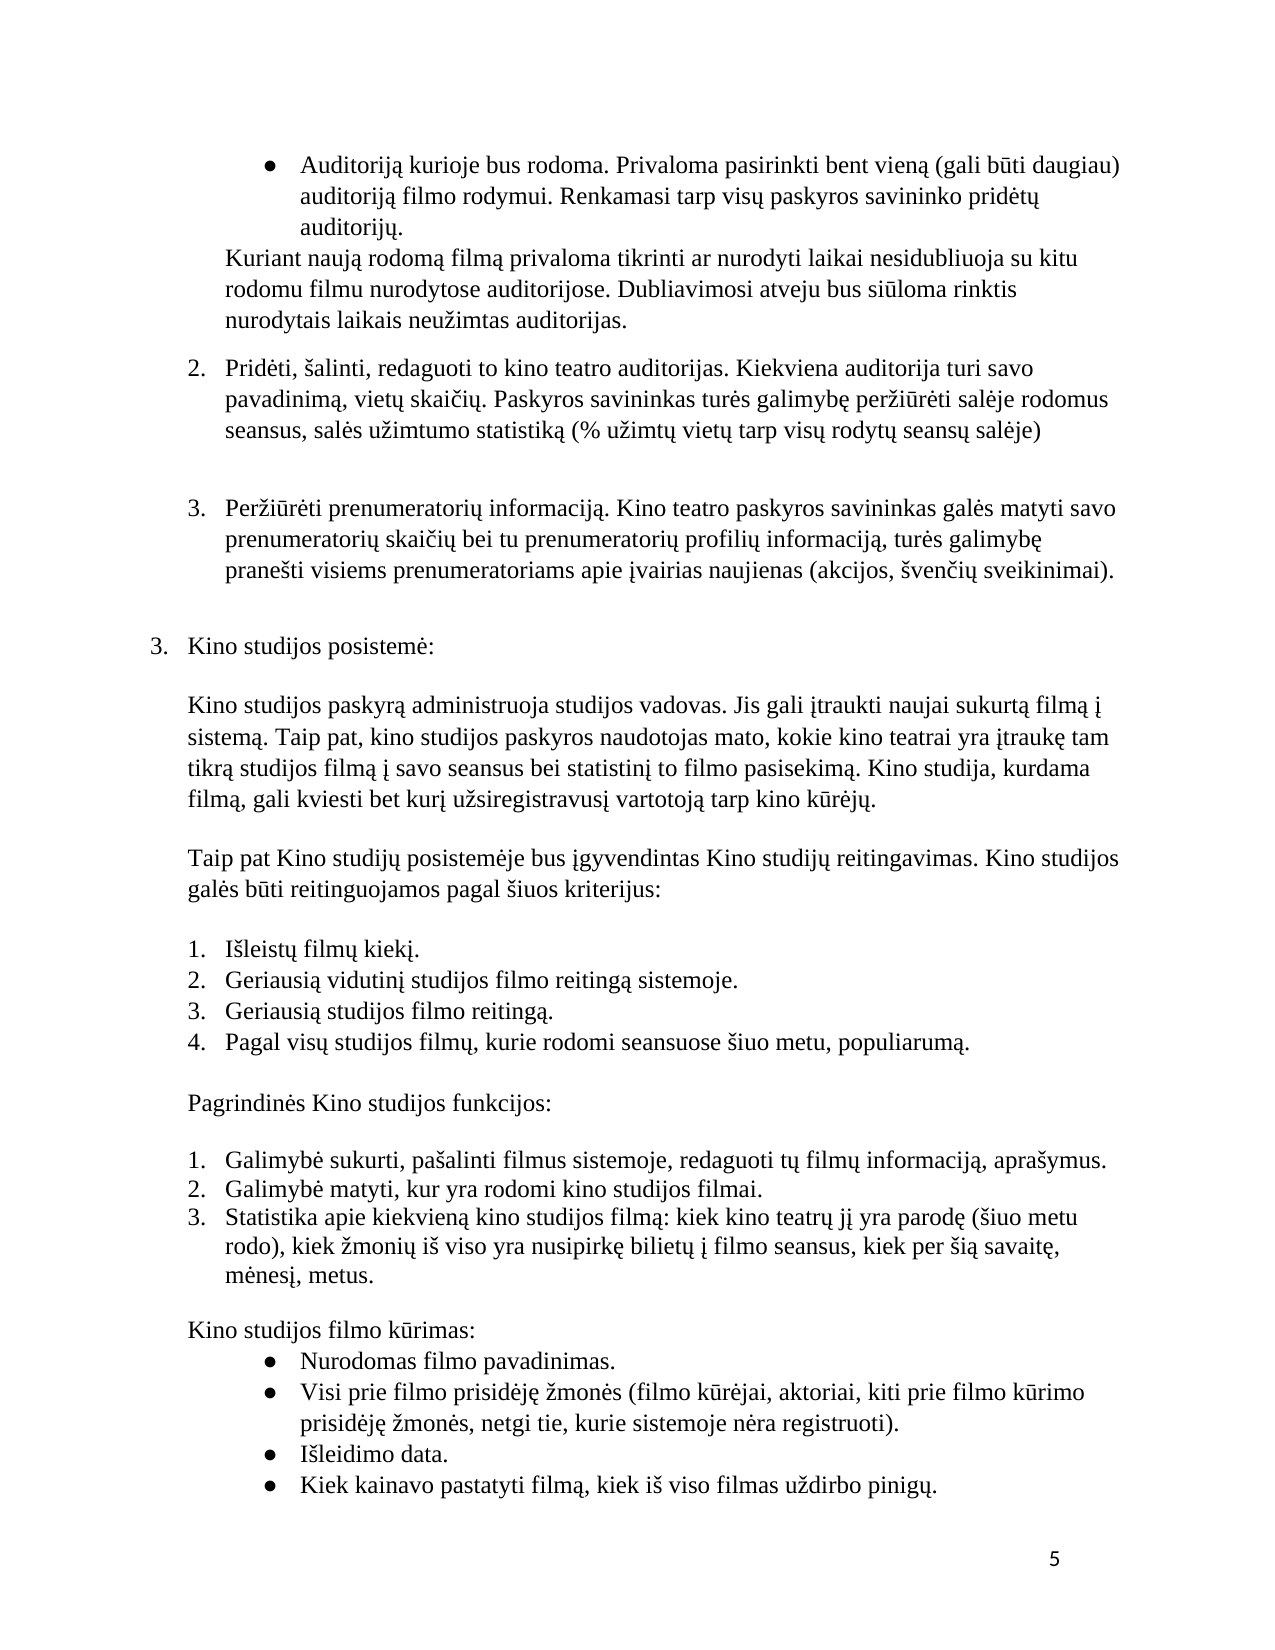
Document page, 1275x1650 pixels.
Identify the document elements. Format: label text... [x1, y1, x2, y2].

list Peržiūrėti prenumeratorių informaciją. Kino teatro paskyros savininkas galės matyti savo prenumeratorių skaičių bei tu prenumeratorių profilių informaciją, turės galimybę pranešti visiems prenumeratoriams apie įvairias naujienas (akcijos, švenčių sveikinimai). [187, 493, 1125, 584]
list Galimybė matyti, kur yra rodomi kino studijos filmai. [187, 1174, 1125, 1202]
list Geriausią vidutinį studijos filmo reitingą sistemoje. [187, 965, 1125, 993]
list Auditoriją kurioje bus rodoma. Privaloma pasirinkti bent vieną (gali būti daugiau) auditoriją filmo rodymui. Renkamasi tarp visų paskyros savininko pridėtų auditorijų. [262, 150, 1125, 241]
list Galimybė sukurti, pašalinti filmus sistemoje, redaguoti tų filmų informaciją, aprašymus. [187, 1145, 1125, 1174]
text Pagrindinės Kino studijos funkcijos: [187, 1088, 1125, 1117]
text Kuriant naują rodomą filmą privaloma tikrinti ar nurodyti laikai nesidubliuoja su kitu rodomu filmu nurodytose auditorijose. Dubliavimosi atveju bus siūloma rinktis nurodytais laikais neužimtas auditorijas. [225, 243, 1125, 334]
text Taip pat Kino studijų posistemėje bus įgyvendintas Kino studijų reitingavimas. Kino studijos galės būti reitinguojamos pagal šiuos kriterijus: [187, 843, 1125, 903]
list Kiek kainavo pastatyti filmą, kiek iš viso filmas uždirbo pinigų. [262, 1470, 1125, 1499]
list Išleidimo data. [262, 1439, 1125, 1468]
list Pridėti, šalinti, redaguoti to kino teatro auditorijas. Kiekviena auditorija turi savo pavadinimą, vietų skaičių. Paskyros savininkas turės galimybę peržiūrėti salėje rodomus seansus, salės užimtumo statistiką (% užimtų vietų tarp visų rodytų seansų salėje) [187, 353, 1125, 444]
list Geriausią studijos filmo reitingą. [187, 996, 1125, 1024]
list Nurodomas filmo pavadinimas. [262, 1346, 1125, 1375]
text Kino studijos paskyrą administruoja studijos vadovas. Jis gali įtraukti naujai sukurtą filmą į sistemą. Taip pat, kino studijos paskyros naudotojas mato, kokie kino teatrai yra įtraukę tam tikrą studijos filmą į savo seansus bei statistinį to filmo pasisekimą. Kino studija, kurdama filmą, gali kviesti bet kurį užsiregistravusį vartotoją tarp kino kūrėjų. [187, 691, 1125, 812]
list Išleistų filmų kiekį. [187, 934, 1125, 962]
list Kino studijos posistemė: [150, 631, 1125, 660]
list Visi prie filmo prisidėję žmonės (filmo kūrėjai, aktoriai, kiti prie filmo kūrimo prisidėję žmonės, netgi tie, kurie sistemoje nėra registruoti). [262, 1377, 1125, 1437]
text Kino studijos filmo kūrimas: [187, 1315, 1125, 1344]
list Pagal visų studijos filmų, kurie rodomi seansuose šiuo metu, populiarumą. [187, 1027, 1125, 1056]
list Statistika apie kiekvieną kino studijos filmą: kiek kino teatrų jį yra parodę (šiuo metu rodo), kiek žmonių iš viso yra nusipirkę bilietų į filmo seansus, kiek per šią savaitę, mėnesį, metus. [187, 1202, 1125, 1289]
